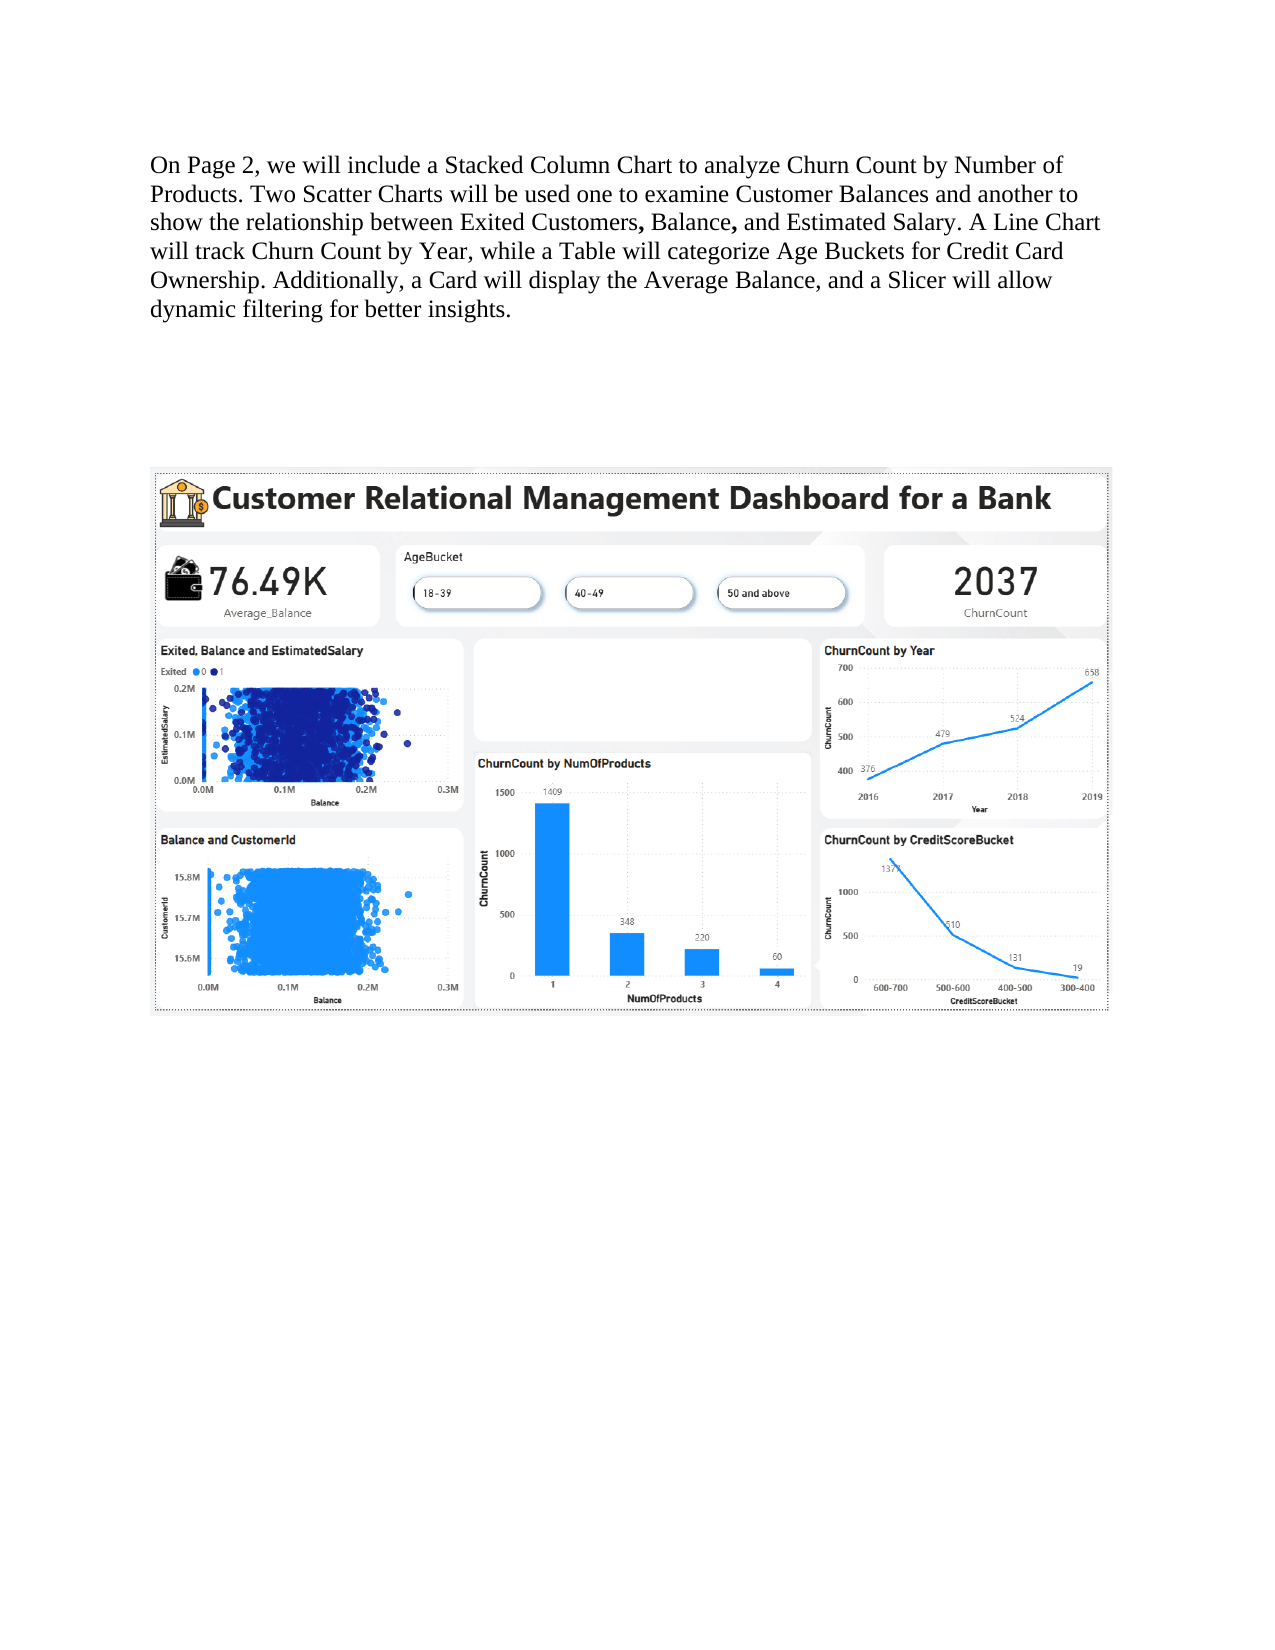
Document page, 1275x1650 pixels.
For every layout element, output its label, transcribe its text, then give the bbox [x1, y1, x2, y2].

text On Page 2, we will include a Stacked Column Chart to analyze Churn Count by Number of Products. Two Scatter Charts will be used one to examine Customer Balances and another to show the relationship between Exited Customers, Balance, and Estimated Salary. A Line Chart will track Churn Count by Year, while a Table will categorize Age Buckets for Credit Card Ownership. Additionally, a Card will display the Average Balance, and a Slicer will allow dynamic filtering for better insights. [150, 150, 1125, 322]
picture [150, 467, 1113, 1016]
